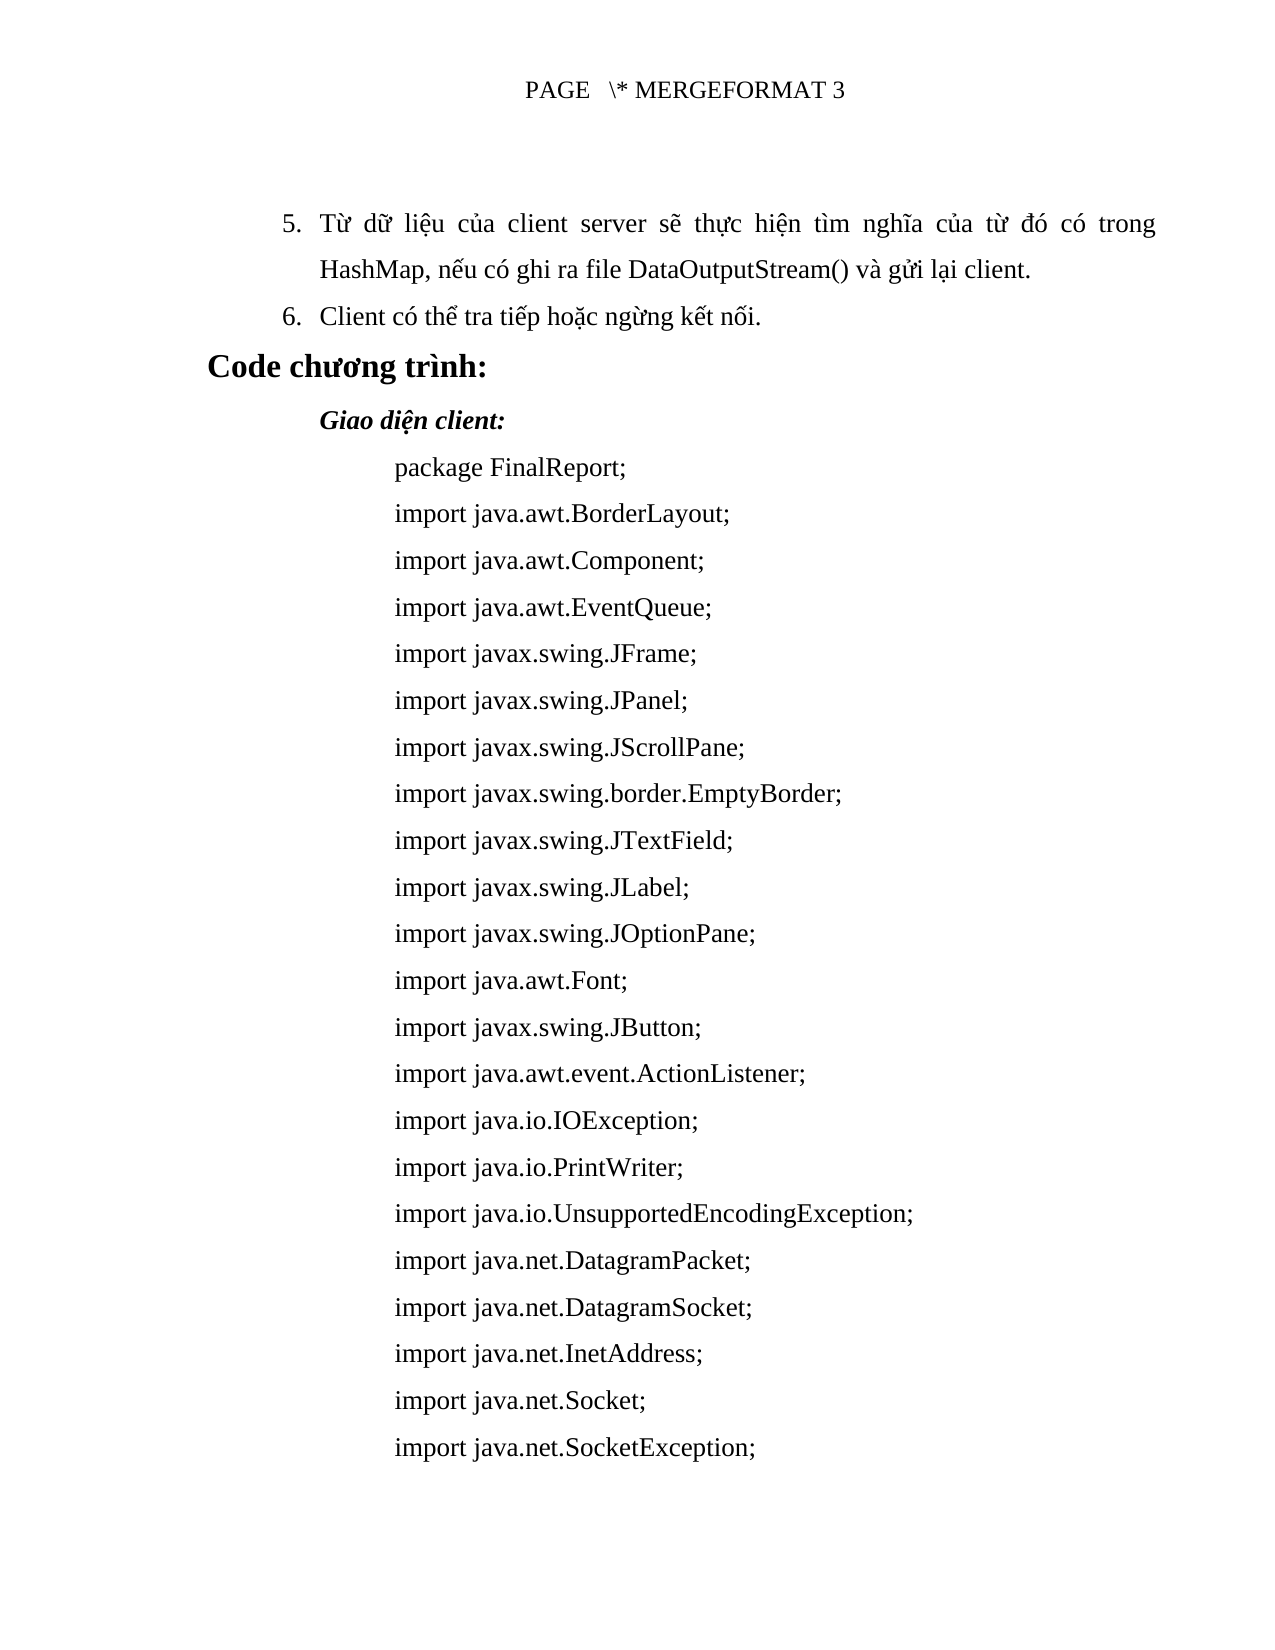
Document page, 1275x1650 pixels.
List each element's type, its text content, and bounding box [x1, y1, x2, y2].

text import javax.swing.JOptionPane; [319, 918, 1157, 949]
text import java.awt.event.ActionListener; [319, 1058, 1157, 1089]
text package FinalReport; [319, 451, 1157, 482]
text Giao diện client: [319, 404, 1157, 435]
text import javax.swing.JFrame; [319, 638, 1157, 669]
text import javax.swing.JTextField; [319, 824, 1157, 855]
text import java.net.DatagramSocket; [319, 1291, 1157, 1322]
text import java.awt.BorderLayout; [319, 498, 1157, 529]
text import java.awt.Font; [319, 964, 1157, 995]
list Client có thể tra tiếp hoặc ngừng kết nối. [282, 300, 1157, 331]
text import java.io.PrintWriter; [319, 1151, 1157, 1182]
text import javax.swing.JScrollPane; [319, 731, 1157, 762]
text import java.io.UnsupportedEncodingException; [319, 1198, 1157, 1229]
list Từ dữ liệu của client server sẽ thực hiện tìm nghĩa của từ đó có trong HashMap, nếu có ghi ra file DataOutputStream() và gửi lại client. [282, 207, 1157, 284]
text import javax.swing.border.EmptyBorder; [319, 778, 1157, 809]
text import java.awt.EventQueue; [319, 591, 1157, 622]
text import java.net.InetAddress; [319, 1338, 1157, 1369]
text import java.io.IOException; [319, 1104, 1157, 1135]
text import java.net.DatagramPacket; [319, 1244, 1157, 1275]
text import java.net.SocketException; [319, 1431, 1157, 1462]
text import java.net.Socket; [319, 1384, 1157, 1415]
text import javax.swing.JPanel; [319, 684, 1157, 715]
text Code chương trình: [207, 347, 1157, 385]
text import java.awt.Component; [319, 544, 1157, 575]
text import javax.swing.JLabel; [319, 871, 1157, 902]
text import javax.swing.JButton; [319, 1011, 1157, 1042]
